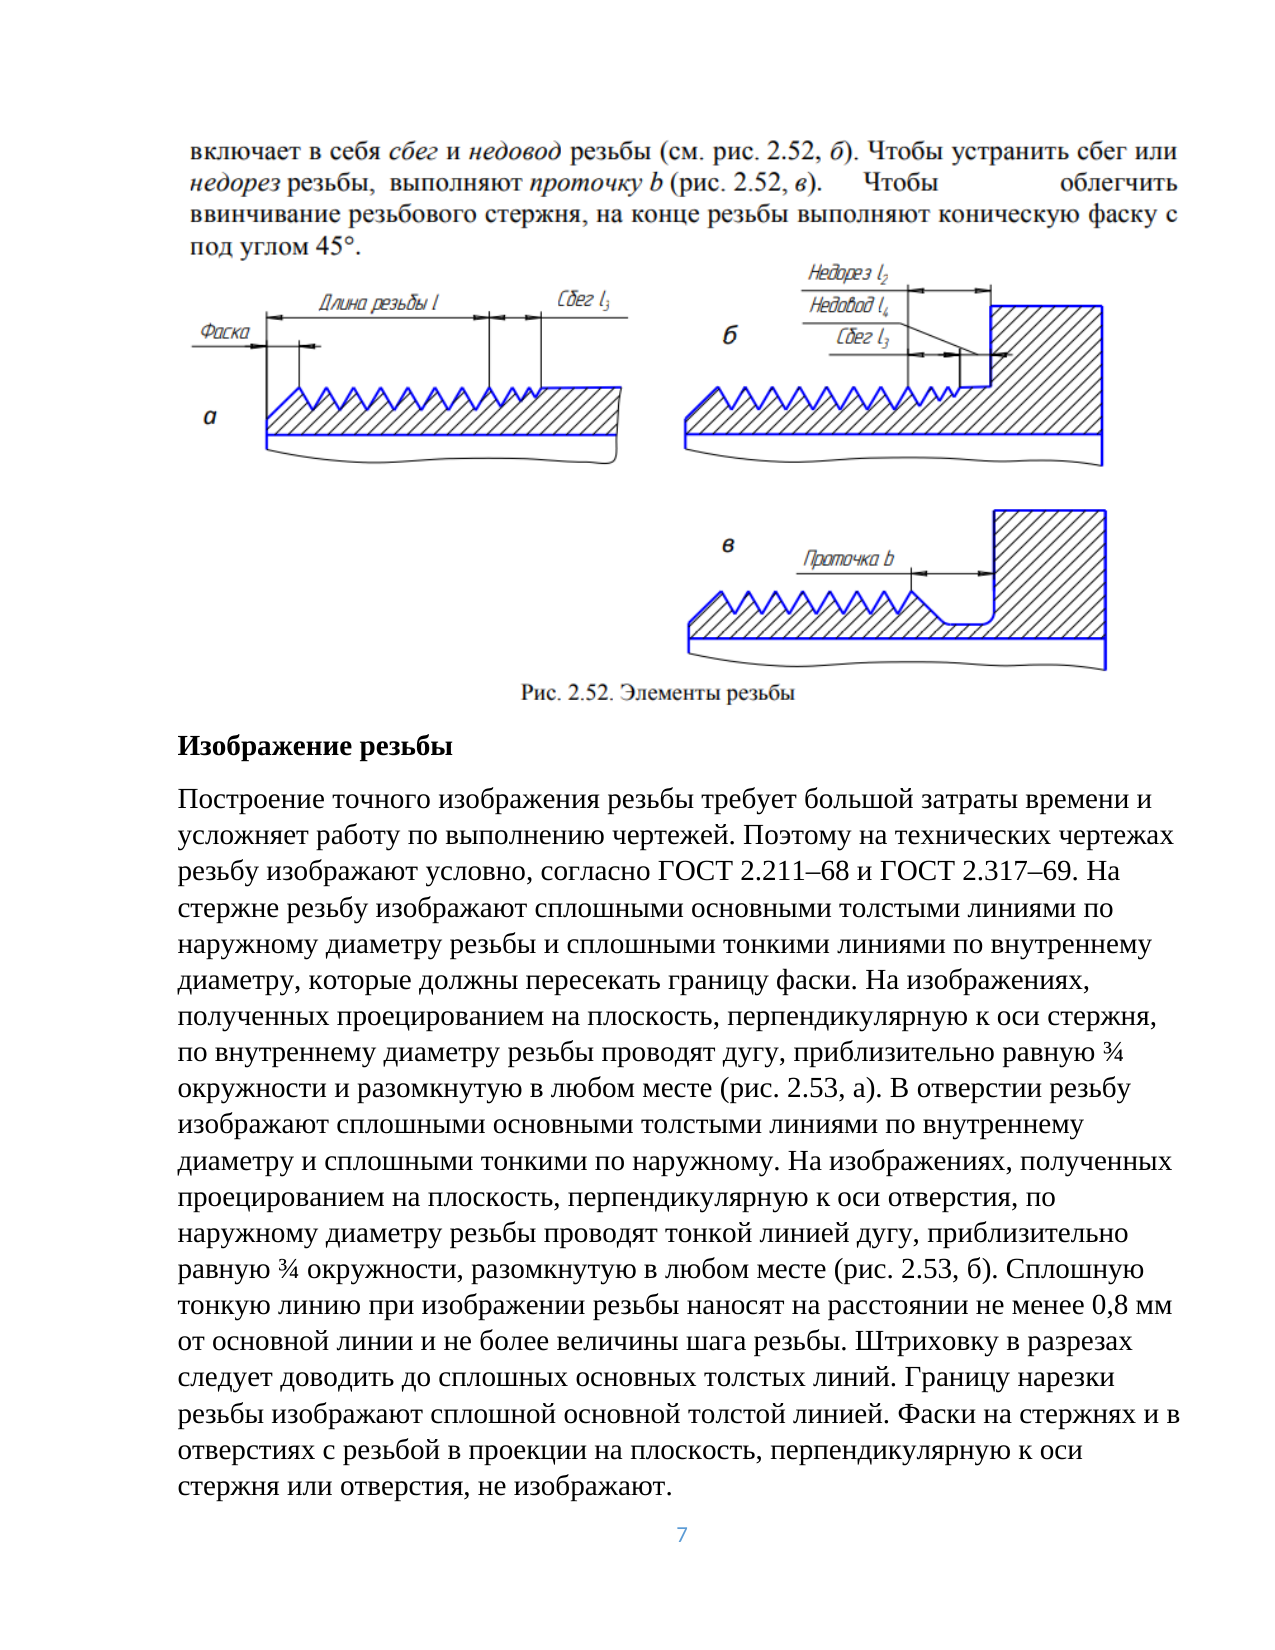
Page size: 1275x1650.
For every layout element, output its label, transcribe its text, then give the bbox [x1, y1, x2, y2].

text Построение точного изображения резьбы требует большой затраты времени и усложняет работу по выполнению чертежей. Поэтому на технических чертежах резьбу изображают условно, согласно ГОСТ 2.211–68 и ГОСТ 2.317–69. На стержне резьбу изображают сплошными основными толстыми линиями по наружному диаметру резьбы и сплошными тонкими линиями по внутреннему диаметру, которые должны пересекать границу фаски. На изображениях, полученных проецированием на плоскость, перпендикулярную к оси стержня, по внутреннему диаметру резьбы проводят дугу, приблизительно равную ¾ окружности и разомкнутую в любом месте (рис. 2.53, а). В отверстии резьбу изображают сплошными основными толстыми линиями по внутреннему диаметру и сплошными тонкими по наружному. На изображениях, полученных проецированием на плоскость, перпендикулярную к оси отверстия, по наружному диаметру резьбы проводят тонкой линией дугу, приблизительно равную ¾ окружности, разомкнутую в любом месте (рис. 2.53, б). Сплошную тонкую линию при изображении резьбы наносят на расстоянии не менее 0,8 мм от основной линии и не более величины шага резьбы. Штриховку в разрезах следует доводить до сплошных основных толстых линий. Границу нарезки резьбы изображают сплошной основной толстой линией. Фаски на стержнях и в отверстиях с резьбой в проекции на плоскость, перпендикулярную к оси стержня или отверстия, не изображают. [177, 781, 1186, 1502]
text Изображение резьбы [177, 728, 1186, 762]
picture [177, 118, 1187, 710]
